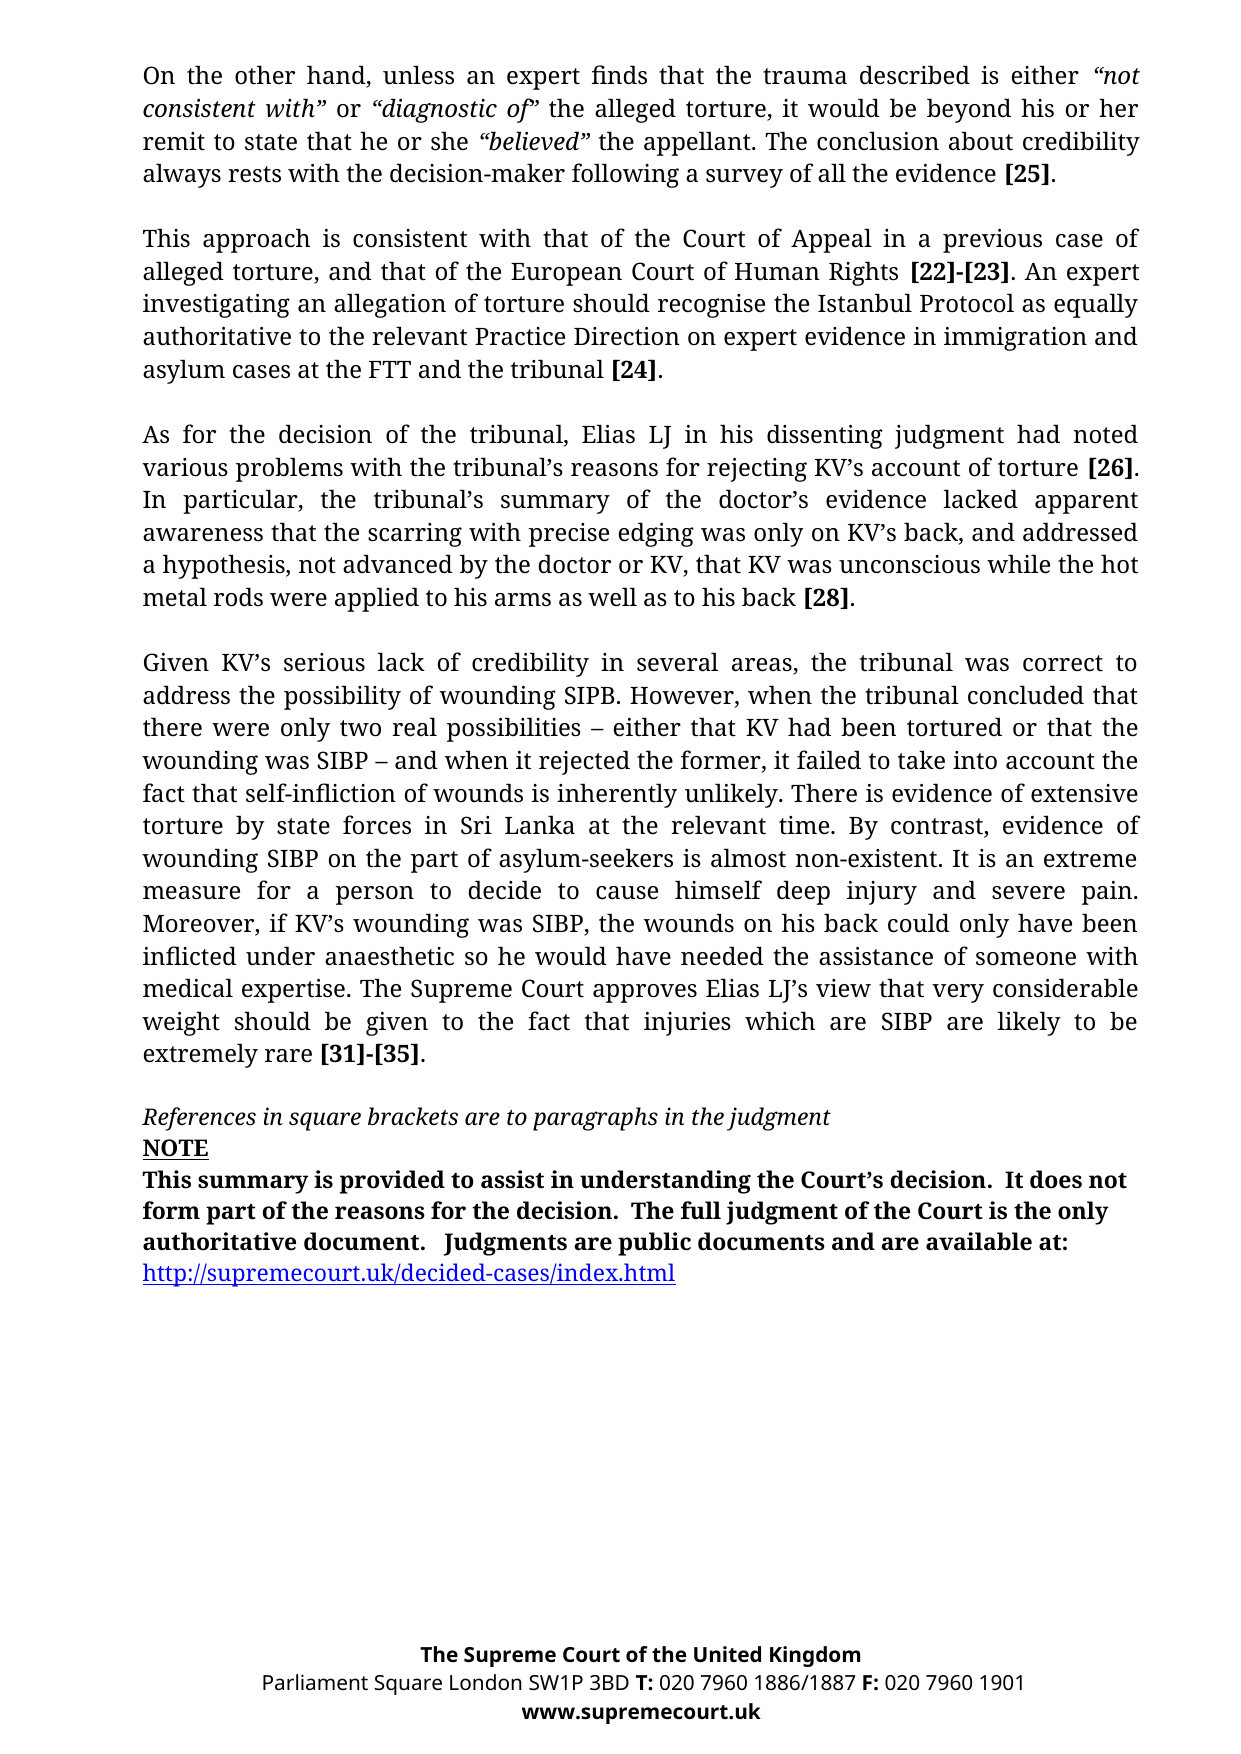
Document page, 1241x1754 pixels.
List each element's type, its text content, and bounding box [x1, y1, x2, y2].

text This approach is consistent with that of the Court of Appeal in a previous case of alleged torture, and that of the European Court of Human Rights [22]-[23]. An expert investigating an allegation of torture should recognise the Istanbul Protocol as equally authoritative to the relevant Practice Direction on expert evidence in immigration and asylum cases at the FTT and the tribunal [24]. [142, 222, 1140, 385]
text NOTE [142, 1132, 1140, 1163]
text http://supremecourt.uk/decided-cases/index.html [142, 1257, 1140, 1288]
text Given KV’s serious lack of credibility in several areas, the tribunal was correct to address the possibility of wounding SIPB. However, when the tribunal concluded that there were only two real possibilities – either that KV had been tortured or that the wounding was SIBP – and when it rejected the former, it failed to take into account the fact that self-infliction of wounds is inherently unlikely. There is evidence of extensive torture by state forces in Sri Lanka at the relevant time. By contrast, evidence of wounding SIBP on the part of asylum-seekers is almost non-existent. It is an extreme measure for a person to decide to cause himself deep injury and severe pain. Moreover, if KV’s wounding was SIBP, the wounds on his back could only have been inflicted under anaesthetic so he would have needed the assistance of someone with medical expertise. The Supreme Court approves Elias LJ’s view that very considerable weight should be given to the fact that injuries which are SIBP are likely to be extremely rare [31]-[35]. [142, 646, 1140, 1070]
text On the other hand, unless an expert finds that the trauma described is either “not consistent with” or “diagnostic of” the alleged torture, it would be beyond his or her remit to state that he or she “believed” the appellant. The conclusion about credibility always rests with the decision-maker following a survey of all the evidence [25]. [142, 59, 1140, 189]
text This summary is provided to assist in understanding the Court’s decision. It does not form part of the reasons for the decision. The full judgment of the Court is the only authoritative document. Judgments are public documents and are available at: [142, 1163, 1140, 1257]
text As for the decision of the tribunal, Elias LJ in his dissenting judgment had noted various problems with the tribunal’s reasons for rejecting KV’s account of torture [26]. In particular, the tribunal’s summary of the doctor’s evidence lacked apparent awareness that the scarring with precise edging was only on KV’s back, and addressed a hypothesis, not advanced by the doctor or KV, that KV was unconscious while the hot metal rods were applied to his arms as well as to his back [28]. [142, 418, 1140, 613]
text References in square brackets are to paragraphs in the judgment [142, 1101, 1140, 1132]
